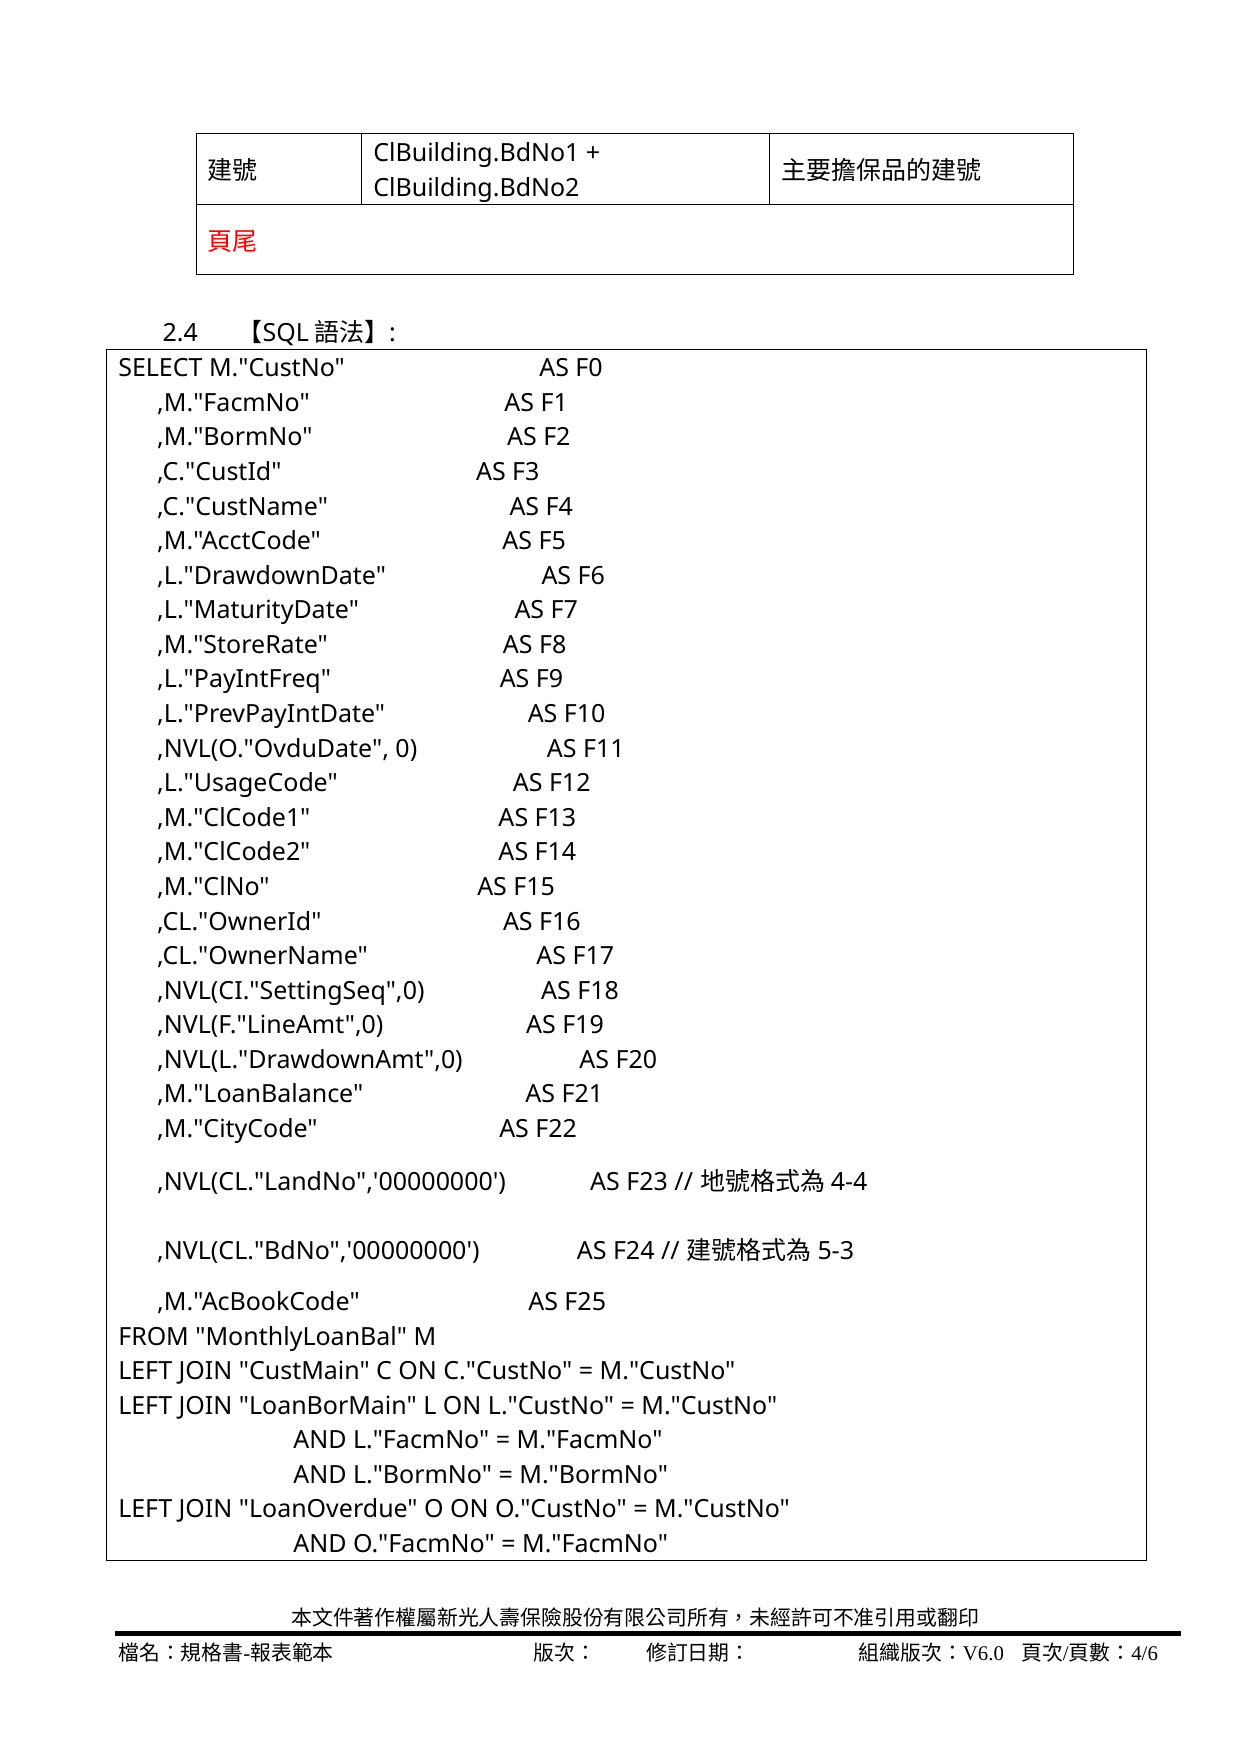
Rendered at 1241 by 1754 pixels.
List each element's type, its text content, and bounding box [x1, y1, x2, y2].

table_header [107, 350, 1146, 1560]
table_cell ClBuilding.BdNo1 + ClBuilding.BdNo2 [362, 134, 769, 203]
table_cell 建號 [197, 134, 361, 203]
table_cell 頁尾 [197, 205, 1073, 274]
subtitle 【SQL語法】: [162, 312, 1152, 348]
table_cell 主要擔保品的建號 [770, 134, 1073, 203]
